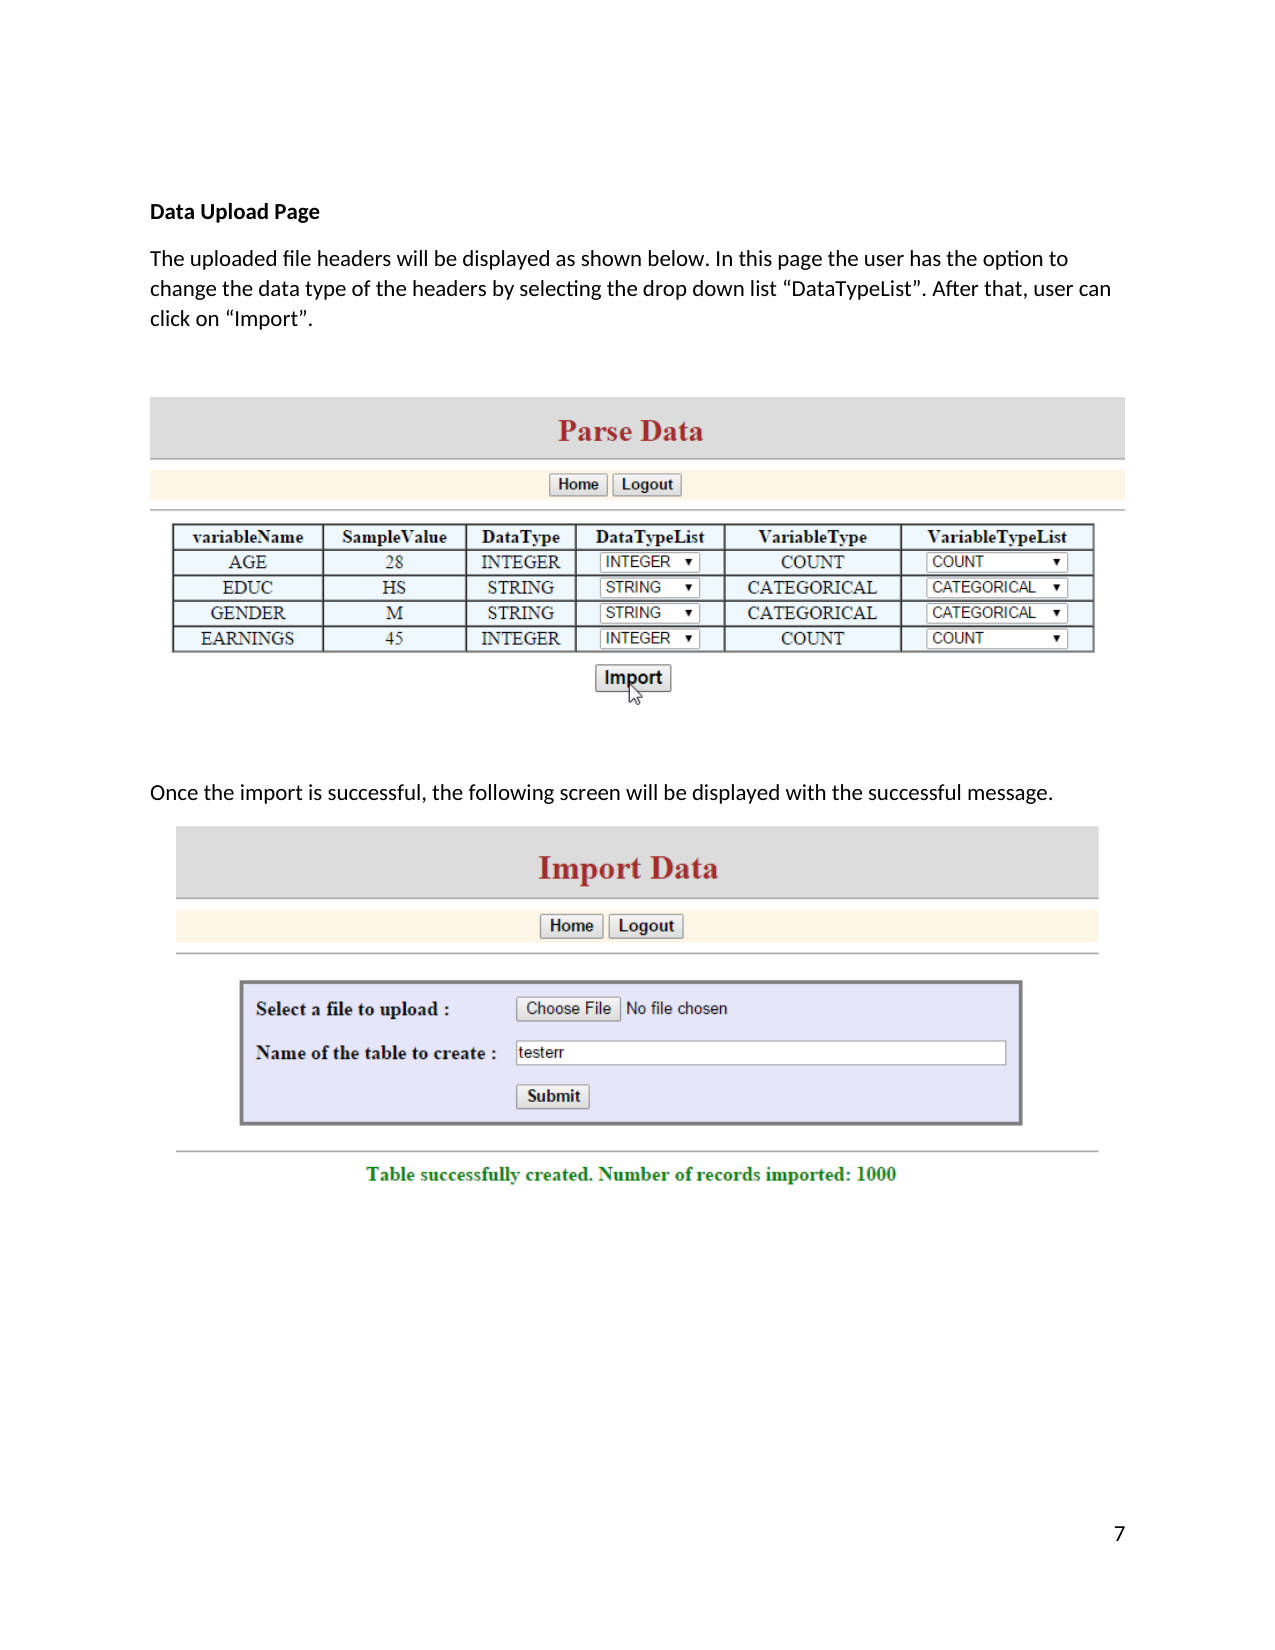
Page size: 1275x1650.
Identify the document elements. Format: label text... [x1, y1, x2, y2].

text Data Upload Page [150, 197, 1125, 225]
picture [150, 397, 1125, 713]
text Once the import is successful, the following screen will be displayed with the successful message. [150, 778, 1125, 806]
picture [176, 825, 1099, 1256]
text The uploaded file headers will be displayed as shown below. In this page the user has the option to change the data type of the headers by selecting the drop down list “DataTypeList”. After that, user can click on “Import”. [150, 244, 1125, 332]
